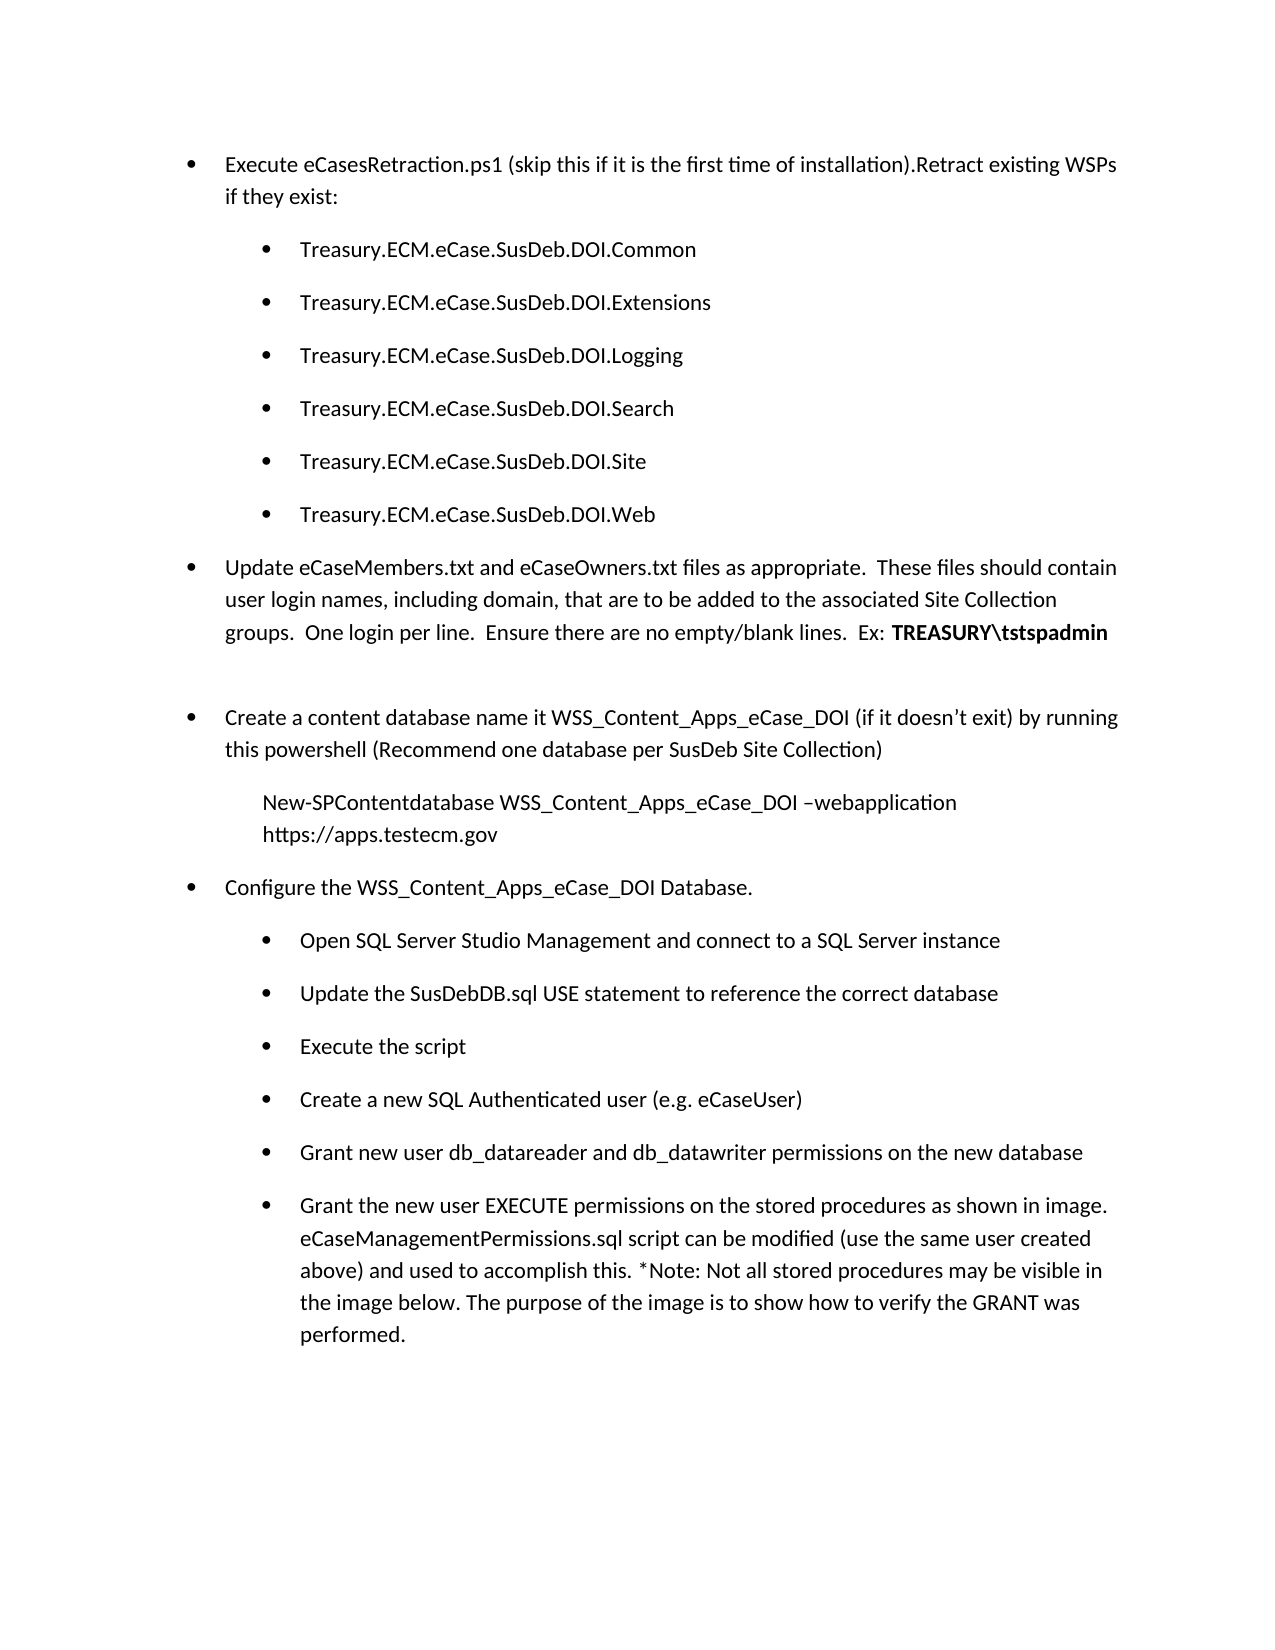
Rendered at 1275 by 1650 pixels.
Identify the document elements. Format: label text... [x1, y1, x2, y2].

list Update eCaseMembers.txt and eCaseOwners.txt files as appropriate. These files should contain user login names, including domain, that are to be added to the associated Site Collection groups. One login per line. Ensure there are no empty/blank lines. Ex: TREASURY\tstspadmin [187, 553, 1125, 678]
list Execute eCasesRetraction.ps1 (skip this if it is the first time of installation).Retract existing WSPs if they exist: [187, 150, 1125, 210]
list Open SQL Server Studio Management and connect to a SQL Server instance [262, 926, 1125, 954]
list Treasury.ECM.eCase.SusDeb.DOI.Extensions [262, 288, 1125, 316]
list Grant the new user EXECUTE permissions on the stored procedures as shown in image. eCaseManagementPermissions.sql script can be modified (use the same user created above) and used to accomplish this. *Note: Not all stored procedures may be visible in the image below. The purpose of the image is to show how to verify the GRANT was performed. [262, 1191, 1125, 1348]
text New-SPContentdatabase WSS_Content_Apps_eCase_DOI –webapplication https://apps.testecm.gov [262, 788, 1125, 848]
list Treasury.ECM.eCase.SusDeb.DOI.Search [262, 394, 1125, 422]
list Grant new user db_datareader and db_datawriter permissions on the new database [262, 1138, 1125, 1166]
list Create a content database name it WSS_Content_Apps_eCase_DOI (if it doesn’t exit) by running this powershell (Recommend one database per SusDeb Site Collection) [187, 703, 1125, 763]
list Treasury.ECM.eCase.SusDeb.DOI.Common [262, 235, 1125, 263]
list Configure the WSS_Content_Apps_eCase_DOI Database. [187, 873, 1125, 901]
list Treasury.ECM.eCase.SusDeb.DOI.Web [262, 500, 1125, 528]
list Update the SusDebDB.sql USE statement to reference the correct database [262, 979, 1125, 1007]
list Create a new SQL Authenticated user (e.g. eCaseUser) [262, 1085, 1125, 1113]
list Treasury.ECM.eCase.SusDeb.DOI.Logging [262, 341, 1125, 369]
list Treasury.ECM.eCase.SusDeb.DOI.Site [262, 447, 1125, 475]
list Execute the script [262, 1032, 1125, 1060]
